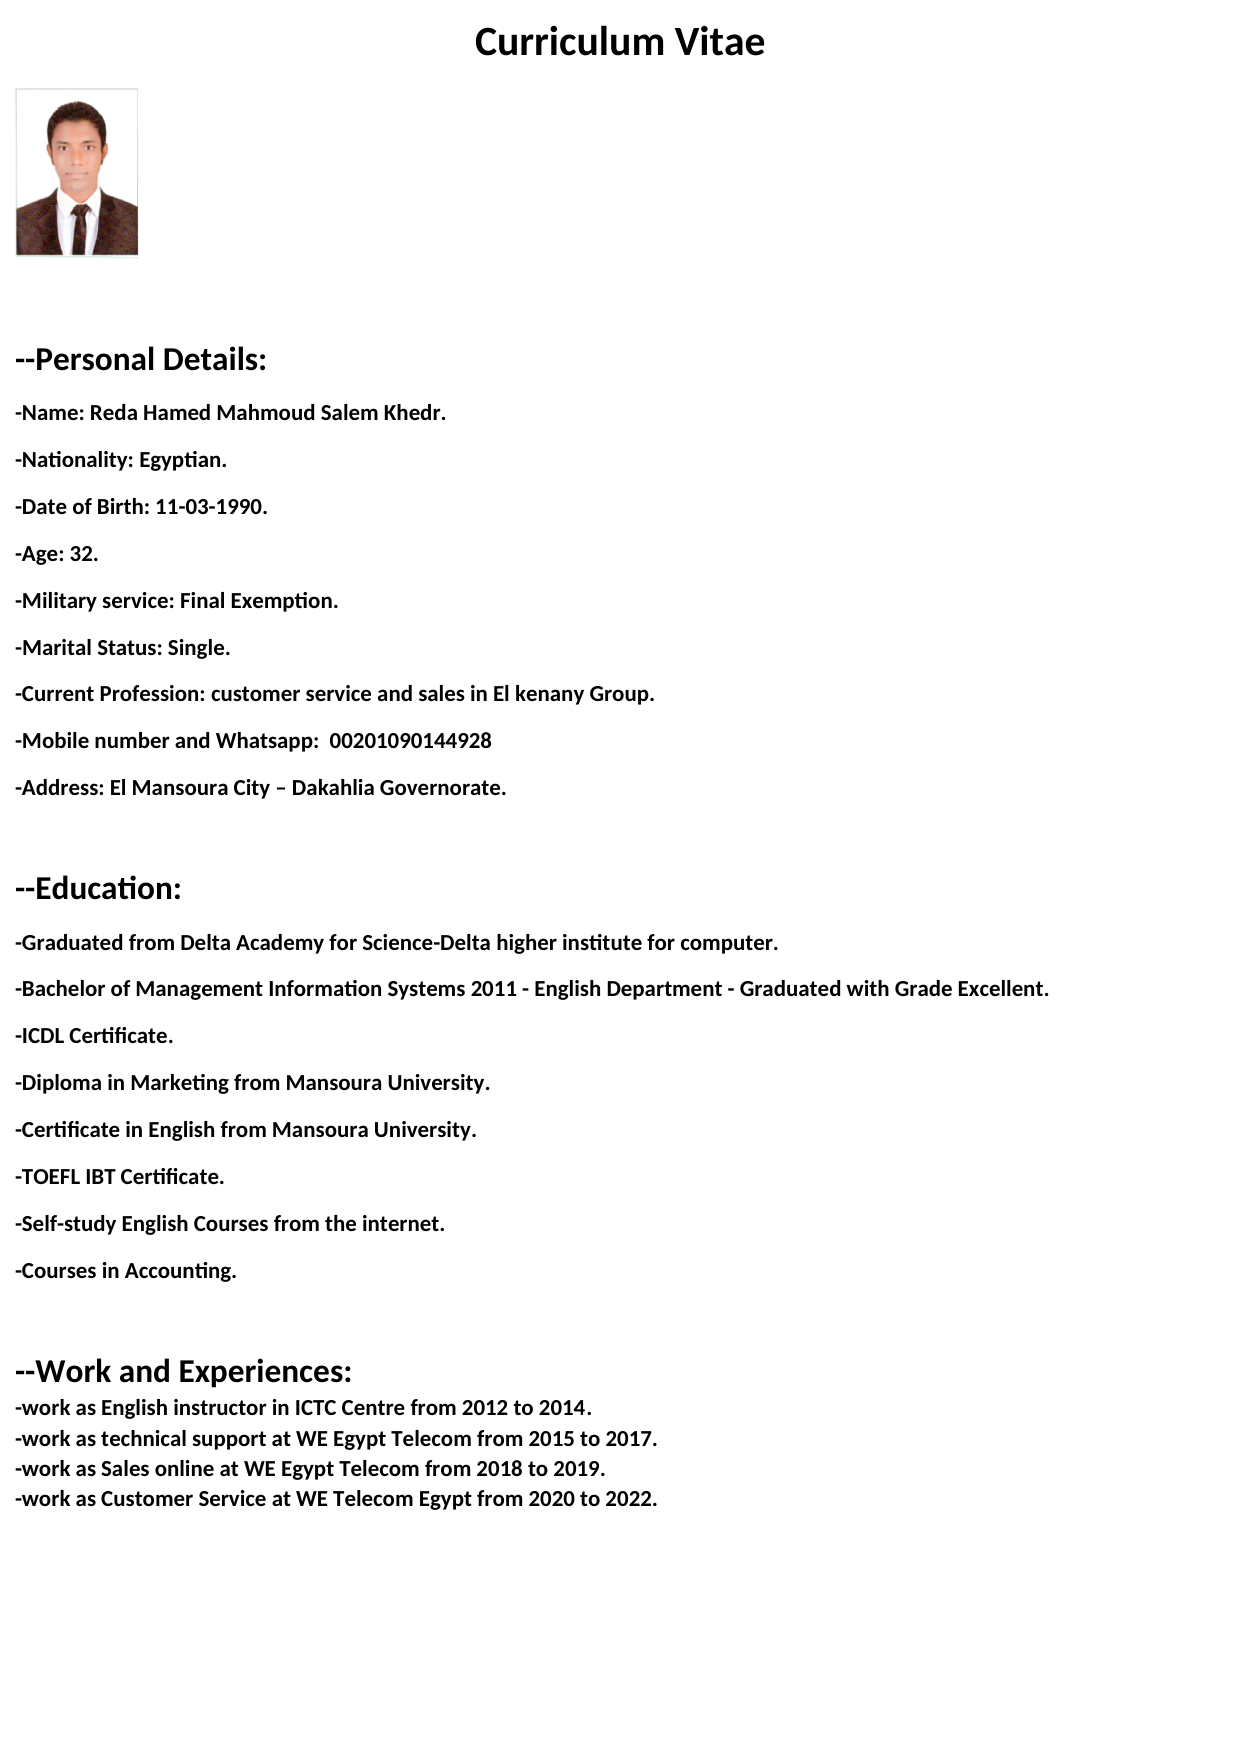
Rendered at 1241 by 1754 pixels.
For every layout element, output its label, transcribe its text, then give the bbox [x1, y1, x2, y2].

text -work as English instructor in ICTC Centre from 2012 to 2014. [15, 1393, 1226, 1422]
text -Date of Birth: 11-03-1990. [15, 492, 1226, 520]
text -TOEFL IBT Certificate. [15, 1162, 1226, 1190]
text Curriculum Vitae [15, 15, 1226, 66]
picture [14, 86, 139, 259]
text -Military service: Final Exemption. [15, 586, 1226, 614]
text -Diploma in Marketing from Mansoura University. [15, 1068, 1226, 1096]
text -Bachelor of Management Information Systems 2011 - English Department - Graduated with Grade Excellent. [15, 974, 1226, 1003]
text -Courses in Accounting. [15, 1256, 1226, 1284]
text -Certificate in English from Mansoura University. [15, 1115, 1226, 1143]
text -Name: Reda Hamed Mahmoud Salem Khedr. [15, 398, 1226, 426]
text -Age: 32. [15, 539, 1226, 567]
text -Mobile number and Whatsapp: 00201090144928 [15, 726, 1226, 754]
text -work as technical support at WE Egypt Telecom from 2015 to 2017. [15, 1424, 1226, 1452]
text -Marital Status: Single. [15, 633, 1226, 661]
text --Personal Details: [15, 338, 1226, 378]
text -work as Customer Service at WE Telecom Egypt from 2020 to 2022. [15, 1484, 1226, 1512]
text --Work and Experiences: [15, 1349, 1226, 1390]
text -Address: El Mansoura City – Dakahlia Governorate. [15, 773, 1226, 801]
text -work as Sales online at WE Egypt Telecom from 2018 to 2019. [15, 1454, 1226, 1482]
text -Current Profession: customer service and sales in El kenany Group. [15, 679, 1226, 708]
text -Graduated from Delta Academy for Science-Delta higher institute for computer. [15, 928, 1226, 956]
text --Education: [15, 867, 1226, 908]
text -Self-study English Courses from the internet. [15, 1209, 1226, 1237]
text -ICDL Certificate. [15, 1021, 1226, 1049]
text -Nationality: Egyptian. [15, 445, 1226, 473]
